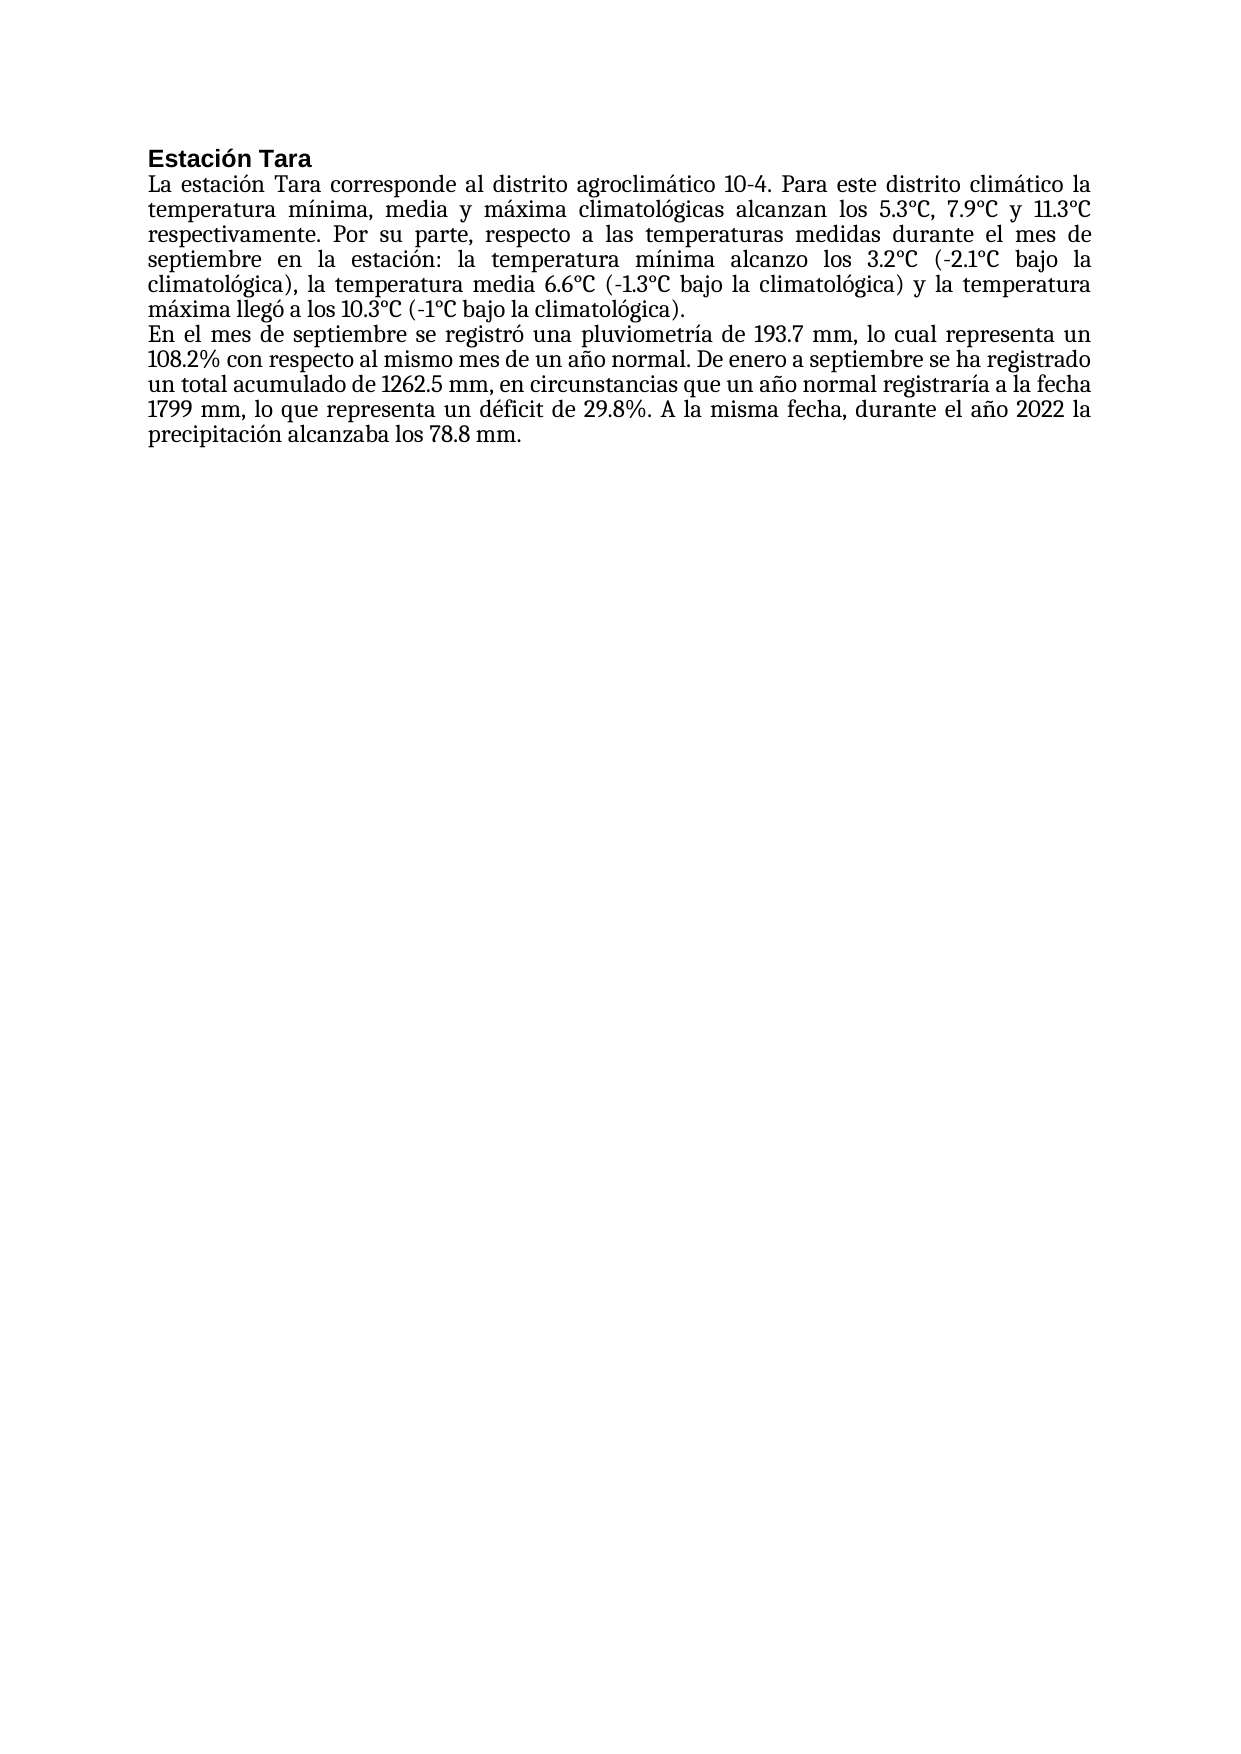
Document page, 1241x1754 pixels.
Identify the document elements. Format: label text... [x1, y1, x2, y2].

text En el mes de septiembre se registró una pluviometría de 193.7 mm, lo cual representa un 108.2% con respecto al mismo mes de un año normal. De enero a septiembre se ha registrado un total acumulado de 1262.5 mm, en circunstancias que un año normal registraría a la fecha 1799 mm, lo que representa un déficit de 29.8%. A la misma fecha, durante el año 2022 la precipitación alcanzaba los 78.8 mm. [148, 323, 1093, 448]
text Estación Tara [148, 148, 1093, 173]
text La estación Tara corresponde al distrito agroclimático 10-4. Para este distrito climático la temperatura mínima, media y máxima climatológicas alcanzan los 5.3°C, 7.9°C y 11.3°C respectivamente. Por su parte, respecto a las temperaturas medidas durante el mes de septiembre en la estación: la temperatura mínima alcanzo los 3.2°C (-2.1°C bajo la climatológica), la temperatura media 6.6°C (-1.3°C bajo la climatológica) y la temperatura máxima llegó a los 10.3°C (-1°C bajo la climatológica). [148, 173, 1093, 323]
